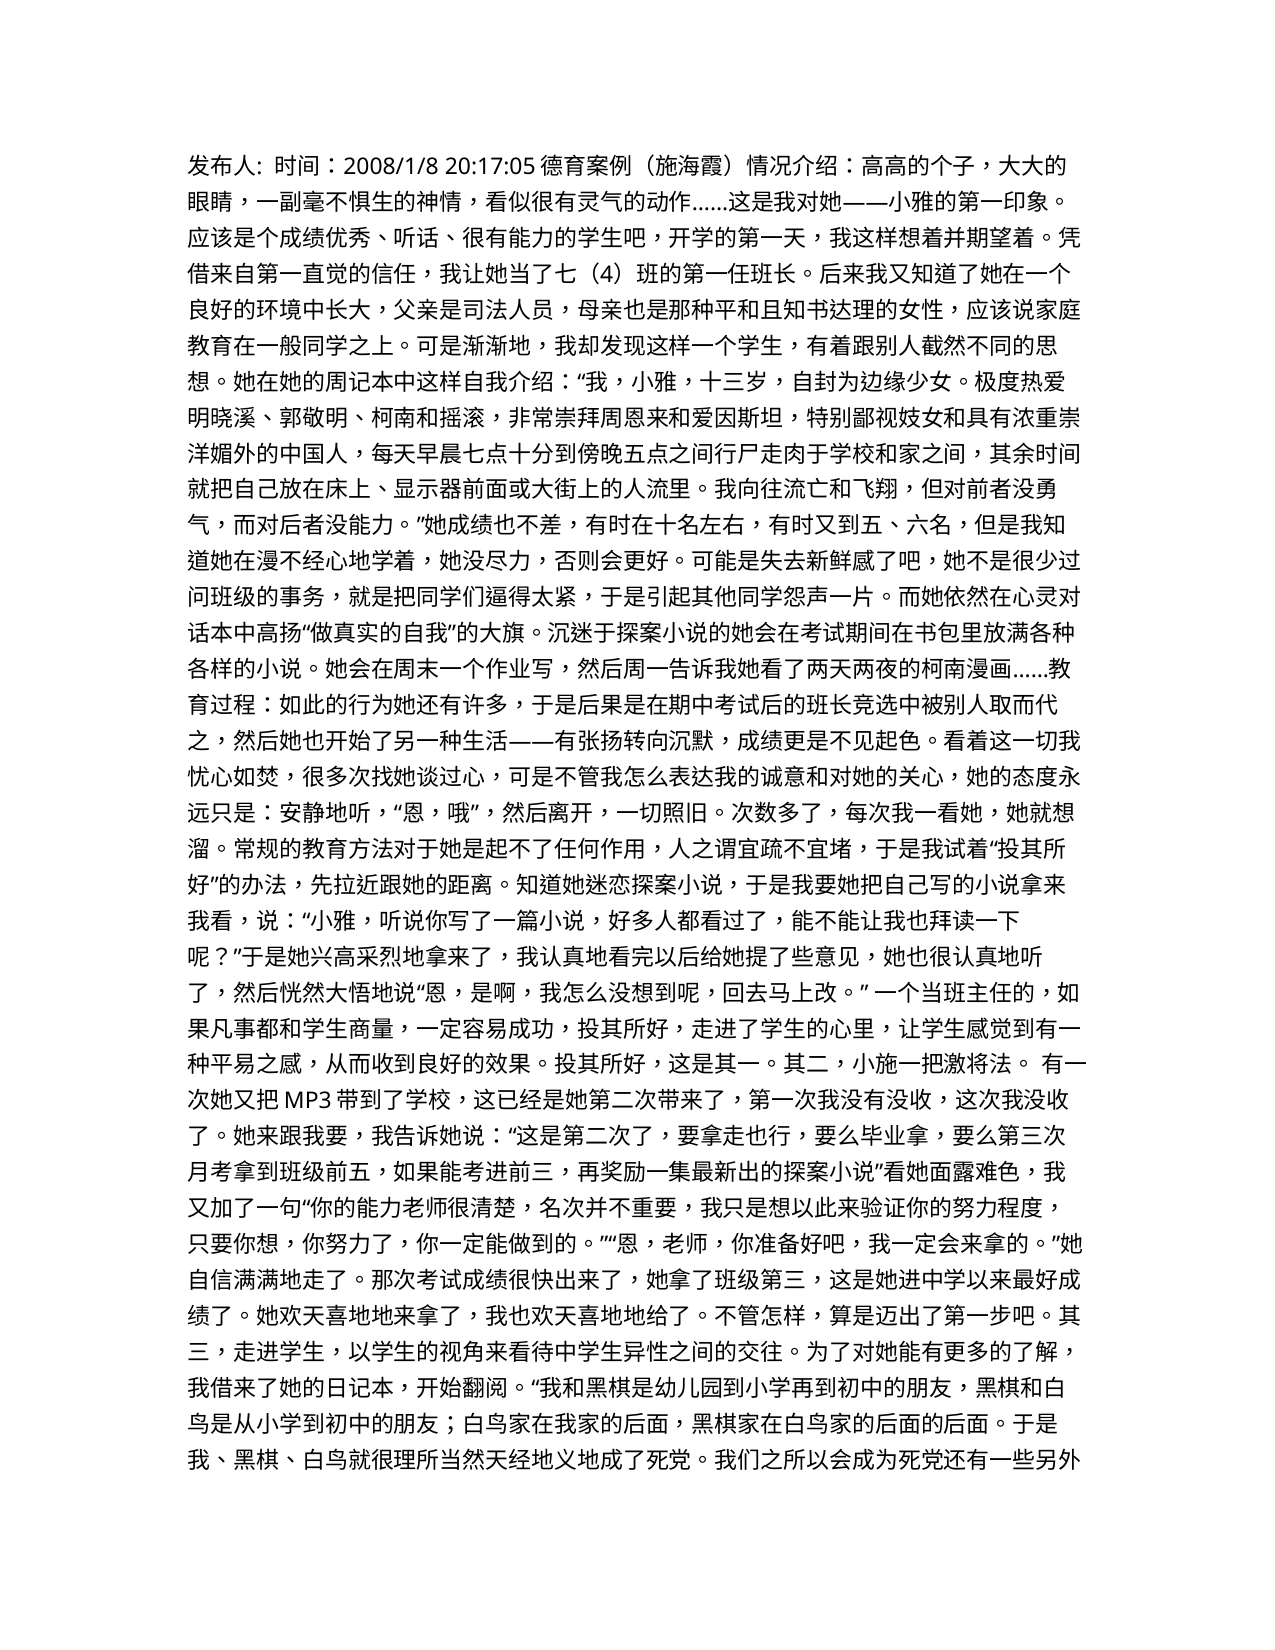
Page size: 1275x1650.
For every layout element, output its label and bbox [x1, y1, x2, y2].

text [187, 150, 1087, 1475]
